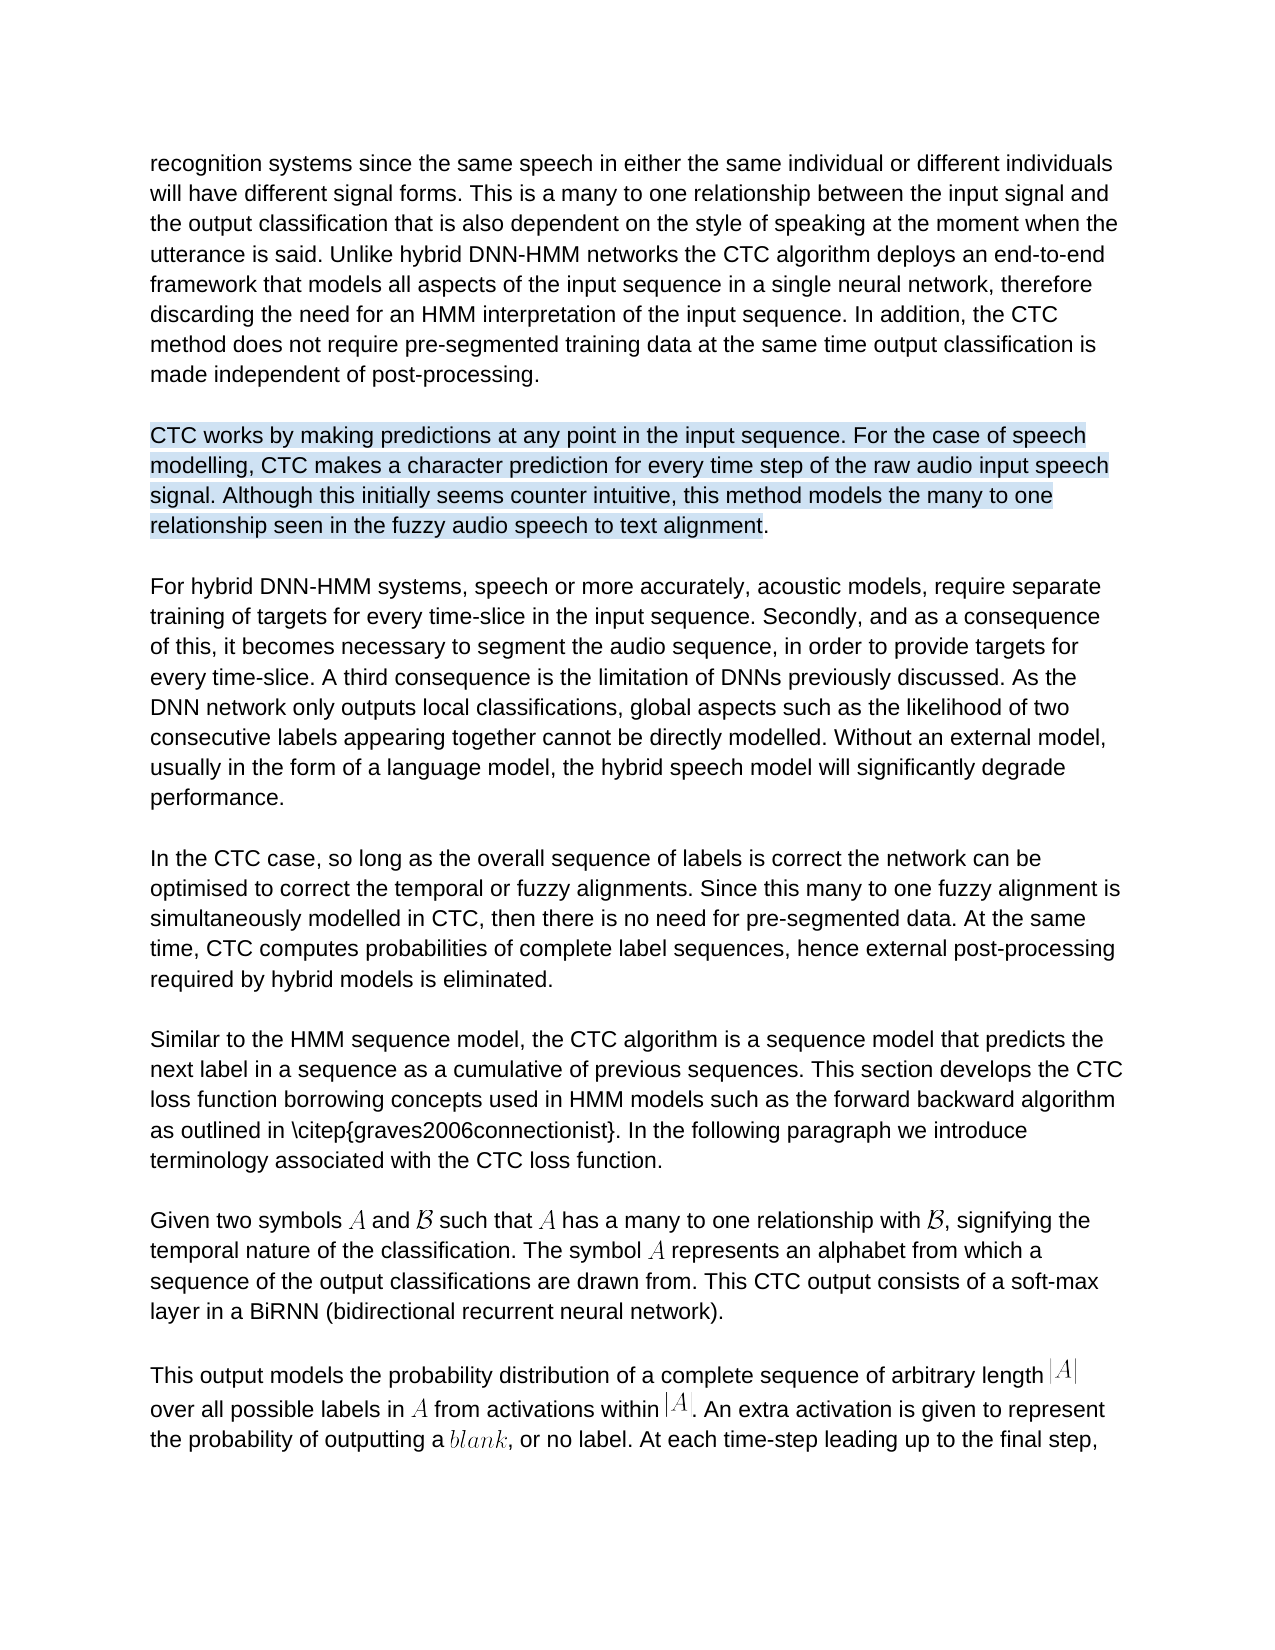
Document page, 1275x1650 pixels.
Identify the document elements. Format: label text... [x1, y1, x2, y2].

text In the CTC case, so long as the overall sequence of labels is correct the network can be optimised to correct the temporal or fuzzy alignments. Since this many to one fuzzy alignment is simultaneously modelled in CTC, then there is no need for pre-segmented data. At the same time, CTC computes probabilities of complete label sequences, hence external post-processing required by hybrid models is eliminated. [150, 845, 1125, 992]
picture [1050, 1358, 1076, 1384]
text For hybrid DNN-HMM systems, speech or more accurately, acoustic models, require separate training of targets for every time-slice in the input sequence. Secondly, and as a consequence of this, it becomes necessary to segment the audio sequence, in order to provide targets for every time-slice. A third consequence is the limitation of DNNs previously discussed. As the DNN network only outputs local classifications, global aspects such as the likelihood of two consecutive labels appearing together cannot be directly modelled. Without an external model, usually in the form of a language model, the hybrid speech model will significantly degrade performance. [150, 573, 1125, 811]
picture [648, 1240, 665, 1259]
picture [538, 1210, 556, 1229]
picture [927, 1210, 944, 1229]
picture [348, 1210, 366, 1229]
picture [666, 1392, 692, 1417]
text Given two symbols and such that has a many to one relationship with , signifying the temporal nature of the classification. The symbol represents an alphabet from which a sequence of the output classifications are drawn from. This CTC output consists of a soft-max layer in a BiRNN (bidirectional recurrent neural network). [150, 1207, 1125, 1324]
picture [416, 1210, 433, 1229]
picture [450, 1430, 507, 1448]
text Similar to the HMM sequence model, the CTC algorithm is a sequence model that predicts the next label in a sequence as a cumulative of previous sequences. This section develops the CTC loss function borrowing concepts used in HMM models such as the forward backward algorithm as outlined in \citep{graves2006connectionist}. In the following paragraph we introduce terminology associated with the CTC loss function. [150, 1026, 1125, 1173]
text CTC works by making predictions at any point in the input sequence. For the case of speech modelling, CTC makes a character prediction for every time step of the raw audio input speech signal. Although this initially seems counter intuitive, this method models the many to one relationship seen in the fuzzy audio speech to text alignment. [150, 422, 1125, 539]
picture [411, 1398, 428, 1417]
